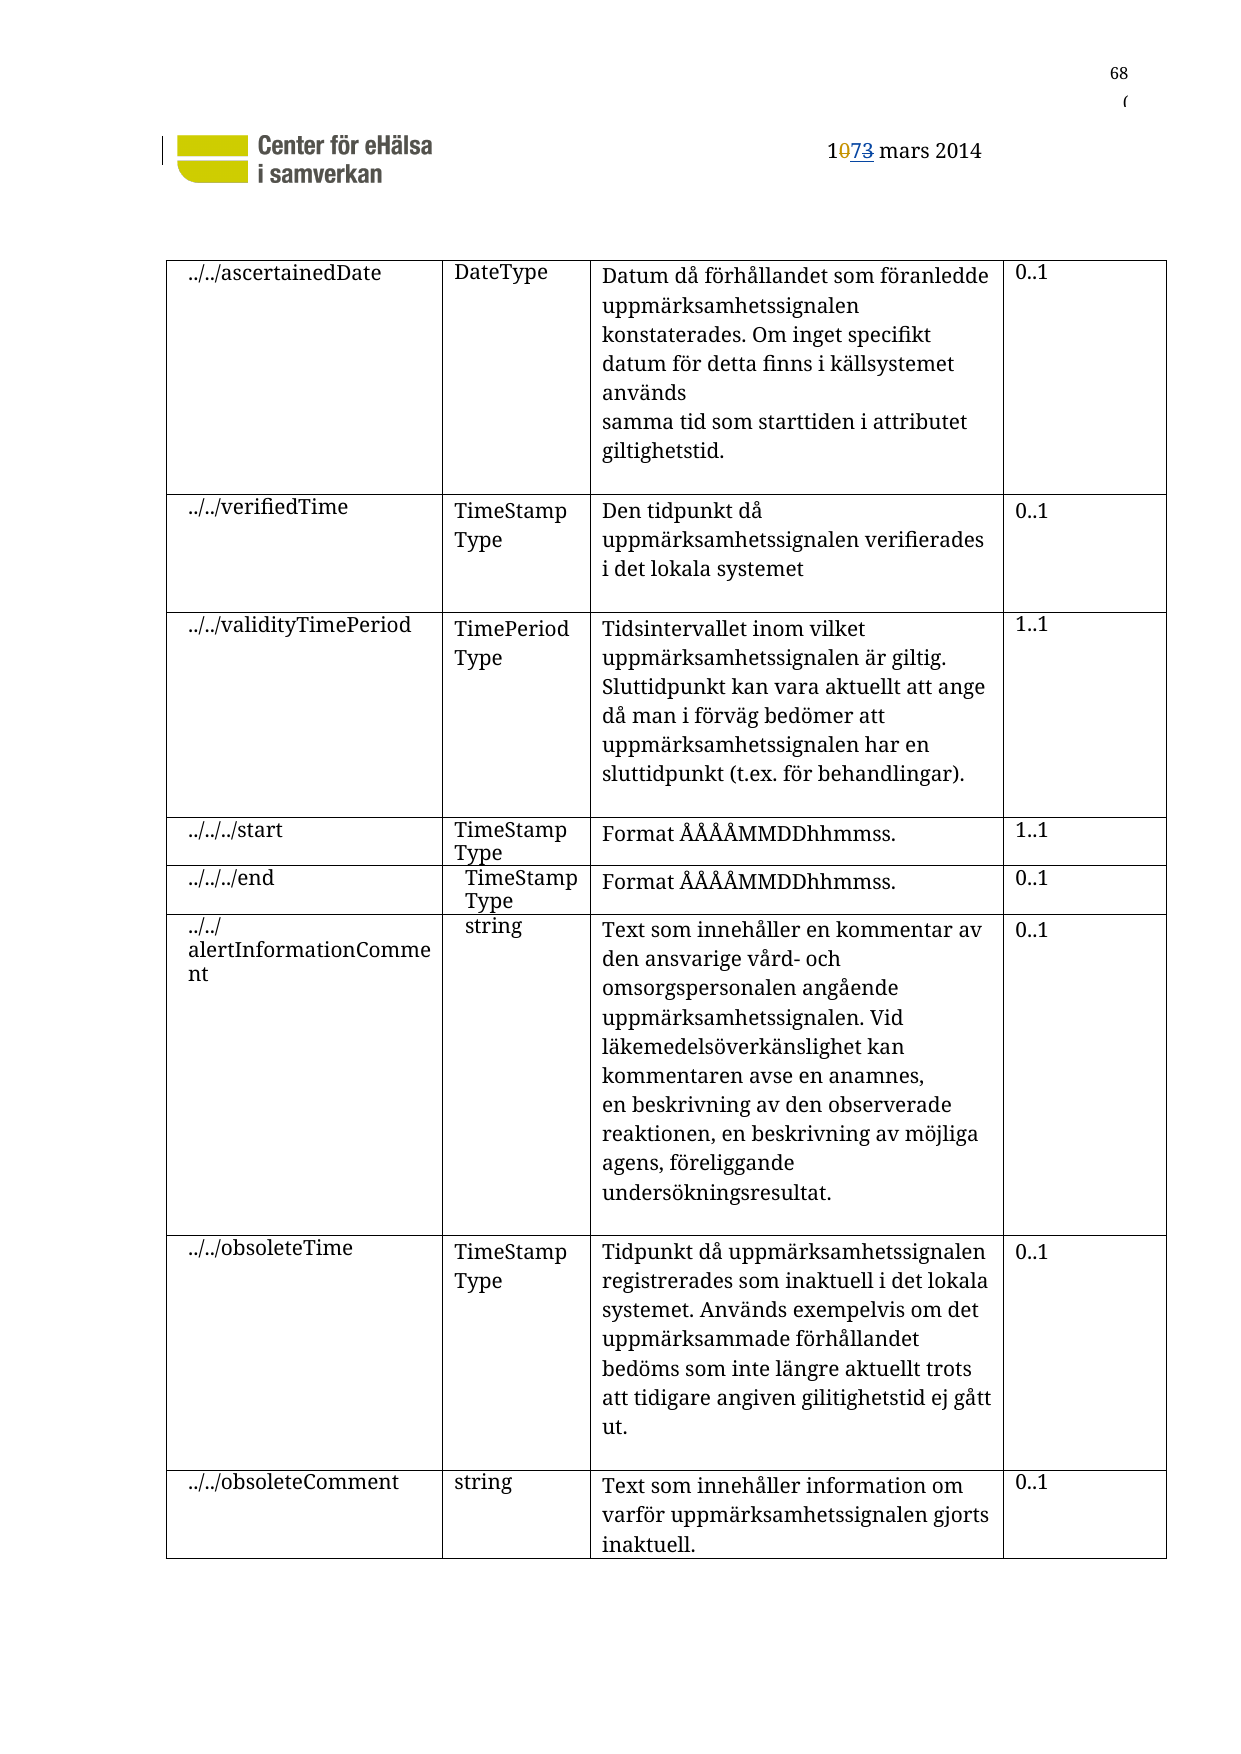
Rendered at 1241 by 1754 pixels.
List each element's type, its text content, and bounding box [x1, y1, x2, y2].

table_cell Format ÅÅÅÅMMDDhhmmss. [591, 818, 1003, 865]
table_cell TimeStampType [443, 1236, 590, 1470]
table_cell ../../obsoleteComment [167, 1471, 442, 1558]
table_cell TimeStampType [443, 495, 590, 612]
table_cell ../../validityTimePeriod [167, 613, 442, 817]
table_cell ../../alertInformationComment [167, 915, 442, 1235]
table_cell Tidsintervallet inom vilket uppmärksamhetssignalen är giltig. Sluttidpunkt kan vara aktuellt att ange då man i förväg bedömer att uppmärksamhetssignalen har en sluttidpunkt (t.ex. för behandlingar). [591, 613, 1003, 817]
table_cell 0..1 [1004, 261, 1166, 494]
table_cell Den tidpunkt då uppmärksamhetssignalen verifierades i det lokala systemet [591, 495, 1003, 612]
picture [177, 135, 432, 183]
table_cell DateType [443, 261, 590, 494]
table_cell 1..1 [1004, 818, 1166, 865]
table_cell string [443, 915, 590, 1235]
table_cell 0..1 [1004, 1236, 1166, 1470]
table_cell 0..1 [1004, 495, 1166, 612]
table_cell ../../ascertainedDate [167, 261, 442, 494]
table_cell 0..1 [1004, 1471, 1166, 1558]
table_cell 1..1 [1004, 613, 1166, 817]
table_cell TimeStampType [443, 818, 590, 865]
table_cell Text som innehåller en kommentar av den ansvarige vård- och omsorgspersonalen angående uppmärksamhetssignalen. Vid läkemedelsöverkänslighet kan kommentaren avse en anamnes, en beskrivning av den observerade reaktionen, en beskrivning av möjliga agens, föreliggande undersökningsresultat. [591, 915, 1003, 1235]
table_cell TimePeriodType [443, 613, 590, 817]
table_cell Text som innehåller information om varför uppmärksamhetssignalen gjorts inaktuell. [591, 1471, 1003, 1558]
table_cell Format ÅÅÅÅMMDDhhmmss. [591, 866, 1003, 913]
table_cell 0..1 [1004, 866, 1166, 913]
table_cell ../../obsoleteTime [167, 1236, 442, 1470]
table_cell TimeStampType [443, 866, 590, 913]
table_cell 0..1 [1004, 915, 1166, 1235]
table_cell ../../../end [167, 866, 442, 913]
table_cell ../../verifiedTime [167, 495, 442, 612]
table_cell string [443, 1471, 590, 1558]
table_cell Datum då förhållandet som föranledde uppmärksamhetssignalen konstaterades. Om inget specifikt datum för detta finns i källsystemet används samma tid som starttiden i attributet giltighetstid. [591, 261, 1003, 494]
table_cell Tidpunkt då uppmärksamhetssignalen registrerades som inaktuell i det lokala systemet. Används exempelvis om det uppmärksammade förhållandet bedöms som inte längre aktuellt trots att tidigare angiven gilitighetstid ej gått ut. [591, 1236, 1003, 1470]
table_cell ../../../start [167, 818, 442, 865]
